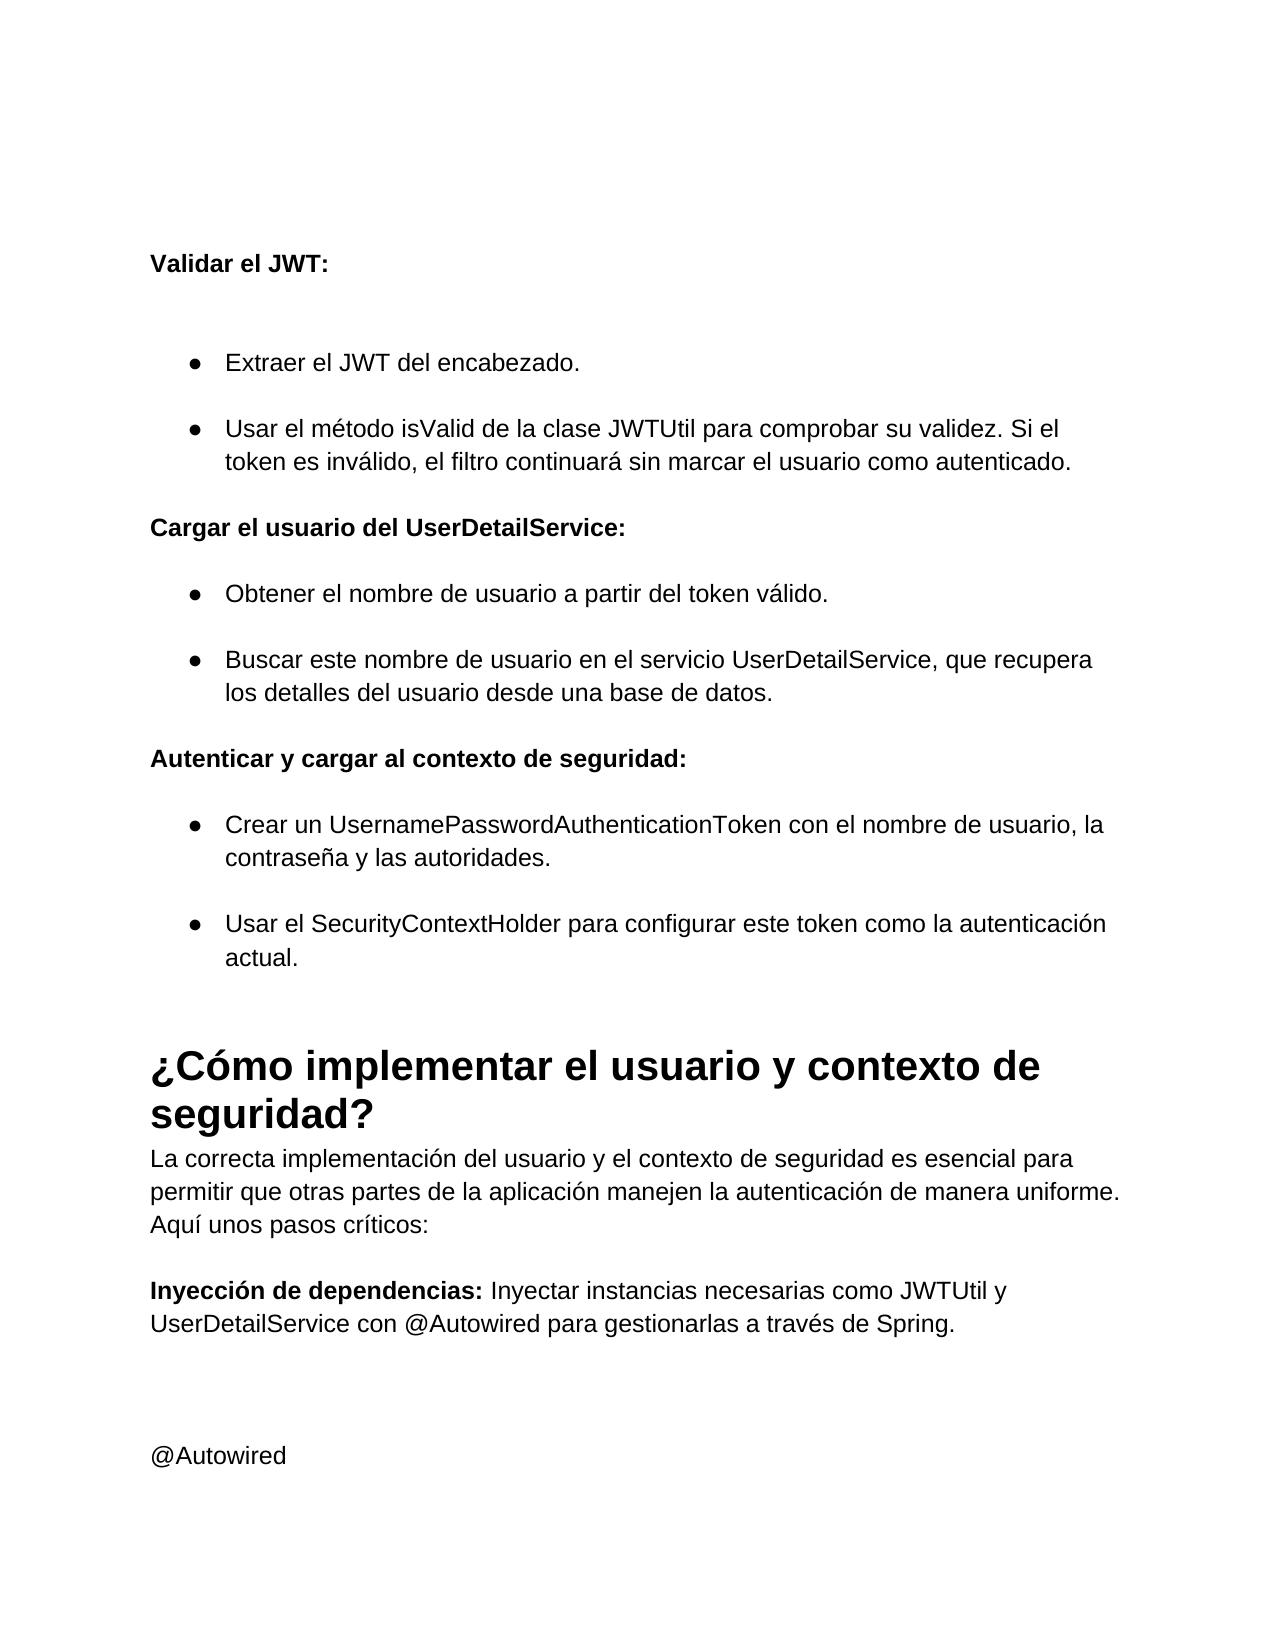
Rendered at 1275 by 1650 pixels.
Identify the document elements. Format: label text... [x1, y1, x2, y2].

list Obtener el nombre de usuario a partir del token válido. [187, 579, 1125, 608]
title ¿Cómo implementar el usuario y contexto de seguridad? [150, 1042, 1125, 1137]
text Inyección de dependencias: Inyectar instancias necesarias como JWTUtil y UserDetailService con @Autowired para gestionarlas a través de Spring. [150, 1276, 1125, 1337]
text Validar el JWT: [150, 249, 1125, 278]
text Autenticar y cargar al contexto de seguridad: [150, 744, 1125, 773]
list Crear un UsernamePasswordAuthenticationToken con el nombre de usuario, la contraseña y las autoridades. [187, 810, 1125, 872]
text Cargar el usuario del UserDetailService: [150, 513, 1125, 542]
list Usar el SecurityContextHolder para configurar este token como la autenticación actual. [187, 909, 1125, 971]
list Buscar este nombre de usuario en el servicio UserDetailService, que recupera los detalles del usuario desde una base de datos. [187, 645, 1125, 707]
text @Autowired [150, 1441, 1125, 1469]
list Extraer el JWT del encabezado. [187, 348, 1125, 377]
text La correcta implementación del usuario y el contexto de seguridad es esencial para permitir que otras partes de la aplicación manejen la autenticación de manera uniforme. Aquí unos pasos críticos: [150, 1144, 1125, 1238]
list Usar el método isValid de la clase JWTUtil para comprobar su validez. Si el token es inválido, el filtro continuará sin marcar el usuario como autenticado. [187, 414, 1125, 476]
